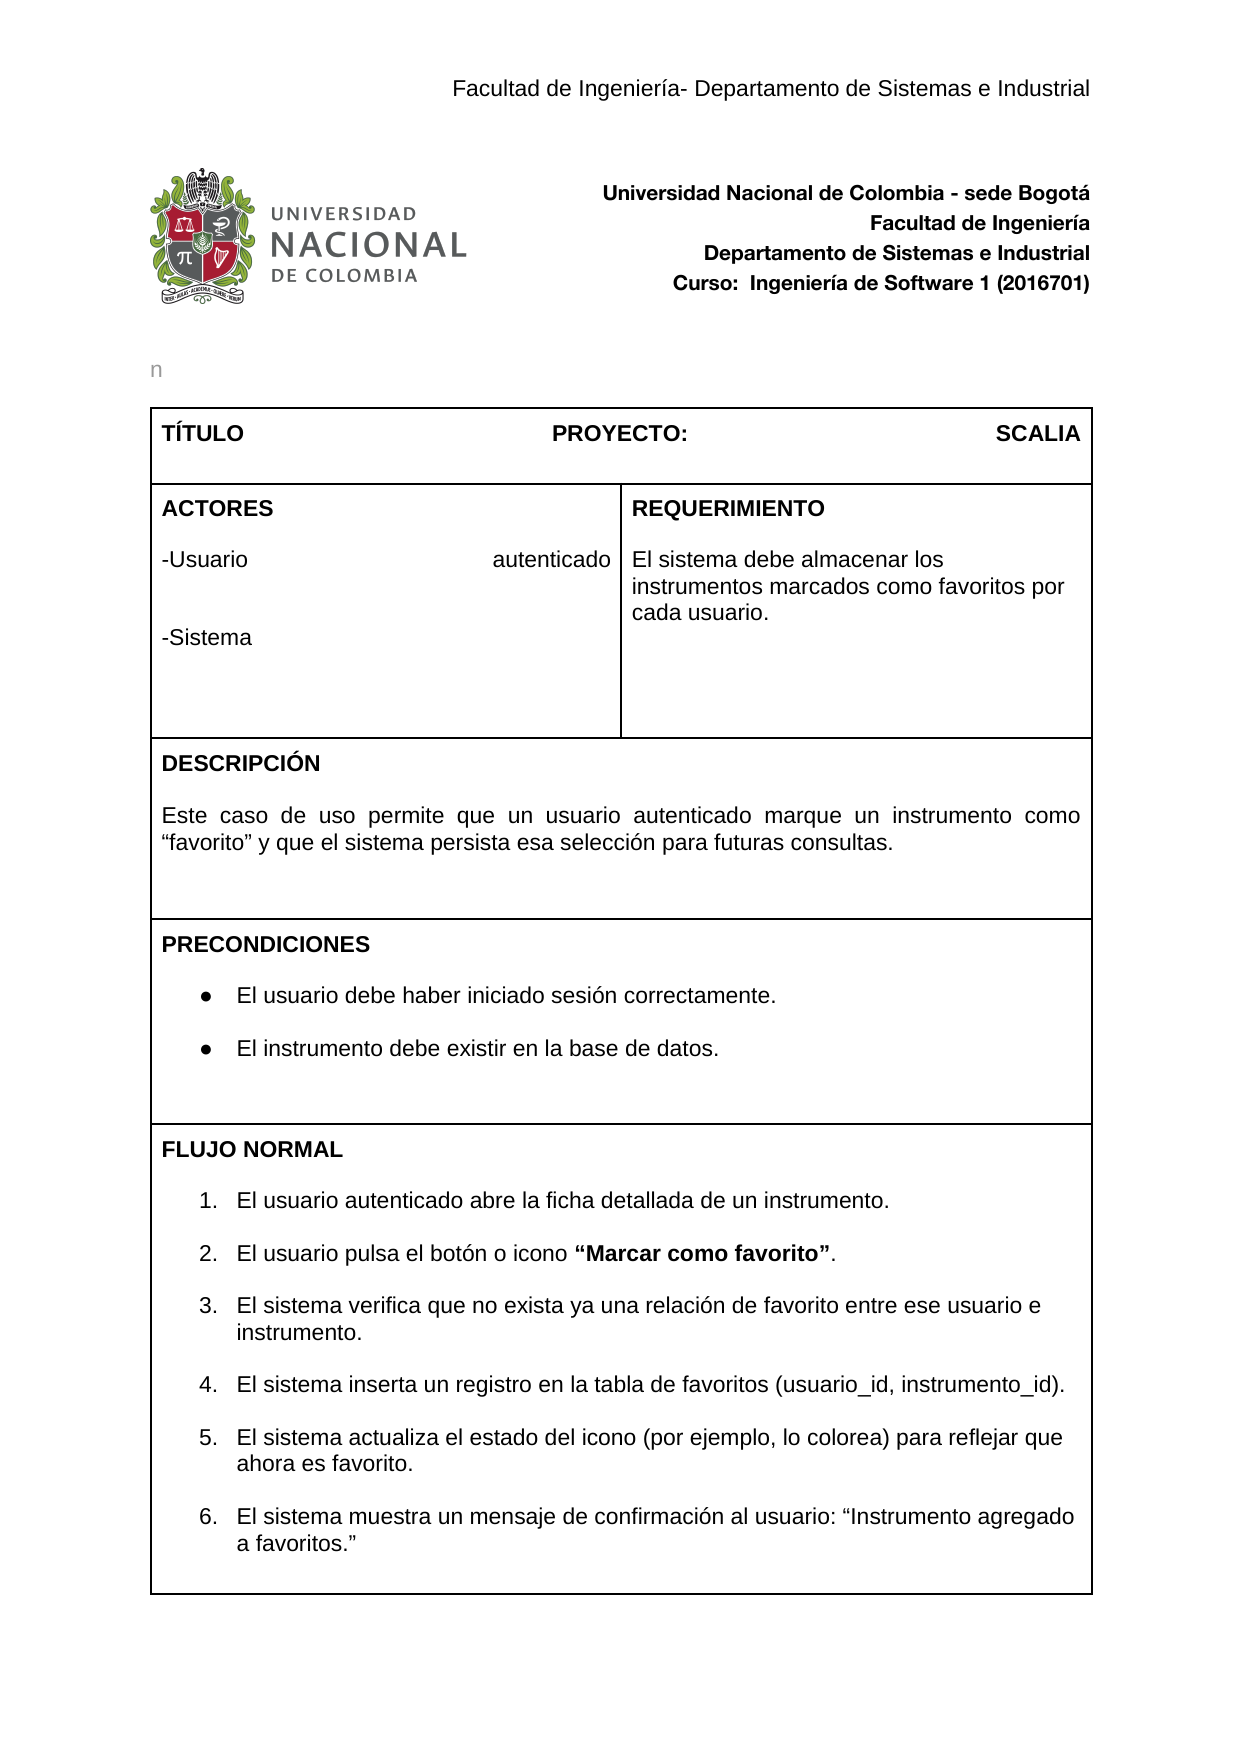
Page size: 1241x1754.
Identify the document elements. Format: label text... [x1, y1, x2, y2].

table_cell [152, 1125, 1091, 1593]
text n [150, 356, 1090, 382]
table_cell DESCRIPCIÓN Este caso de uso permite que un usuario autenticado marque un instrumento como “favorito” y que el sistema persista esa selección para futuras consultas. [152, 739, 1091, 918]
text Universidad Nacional de Colombia - sede Bogotá [467, 180, 1090, 206]
text Facultad de Ingeniería [467, 210, 1090, 236]
table_header TÍTULO PROYECTO: SCALIA [152, 409, 1091, 483]
picture [150, 168, 467, 304]
table_cell PRECONDICIONES El usuario debe haber iniciado sesión correctamente. El instrumento debe existir en la base de datos. [152, 920, 1091, 1123]
text Departamento de Sistemas e Industrial [467, 240, 1090, 267]
table_cell REQUERIMIENTO El sistema debe almacenar los instrumentos marcados como favoritos por cada usuario. [622, 485, 1091, 737]
text Curso: Ingeniería de Software 1 (2016701) [467, 270, 1090, 297]
table_cell ACTORES -Usuario autenticado -Sistema [152, 485, 620, 737]
